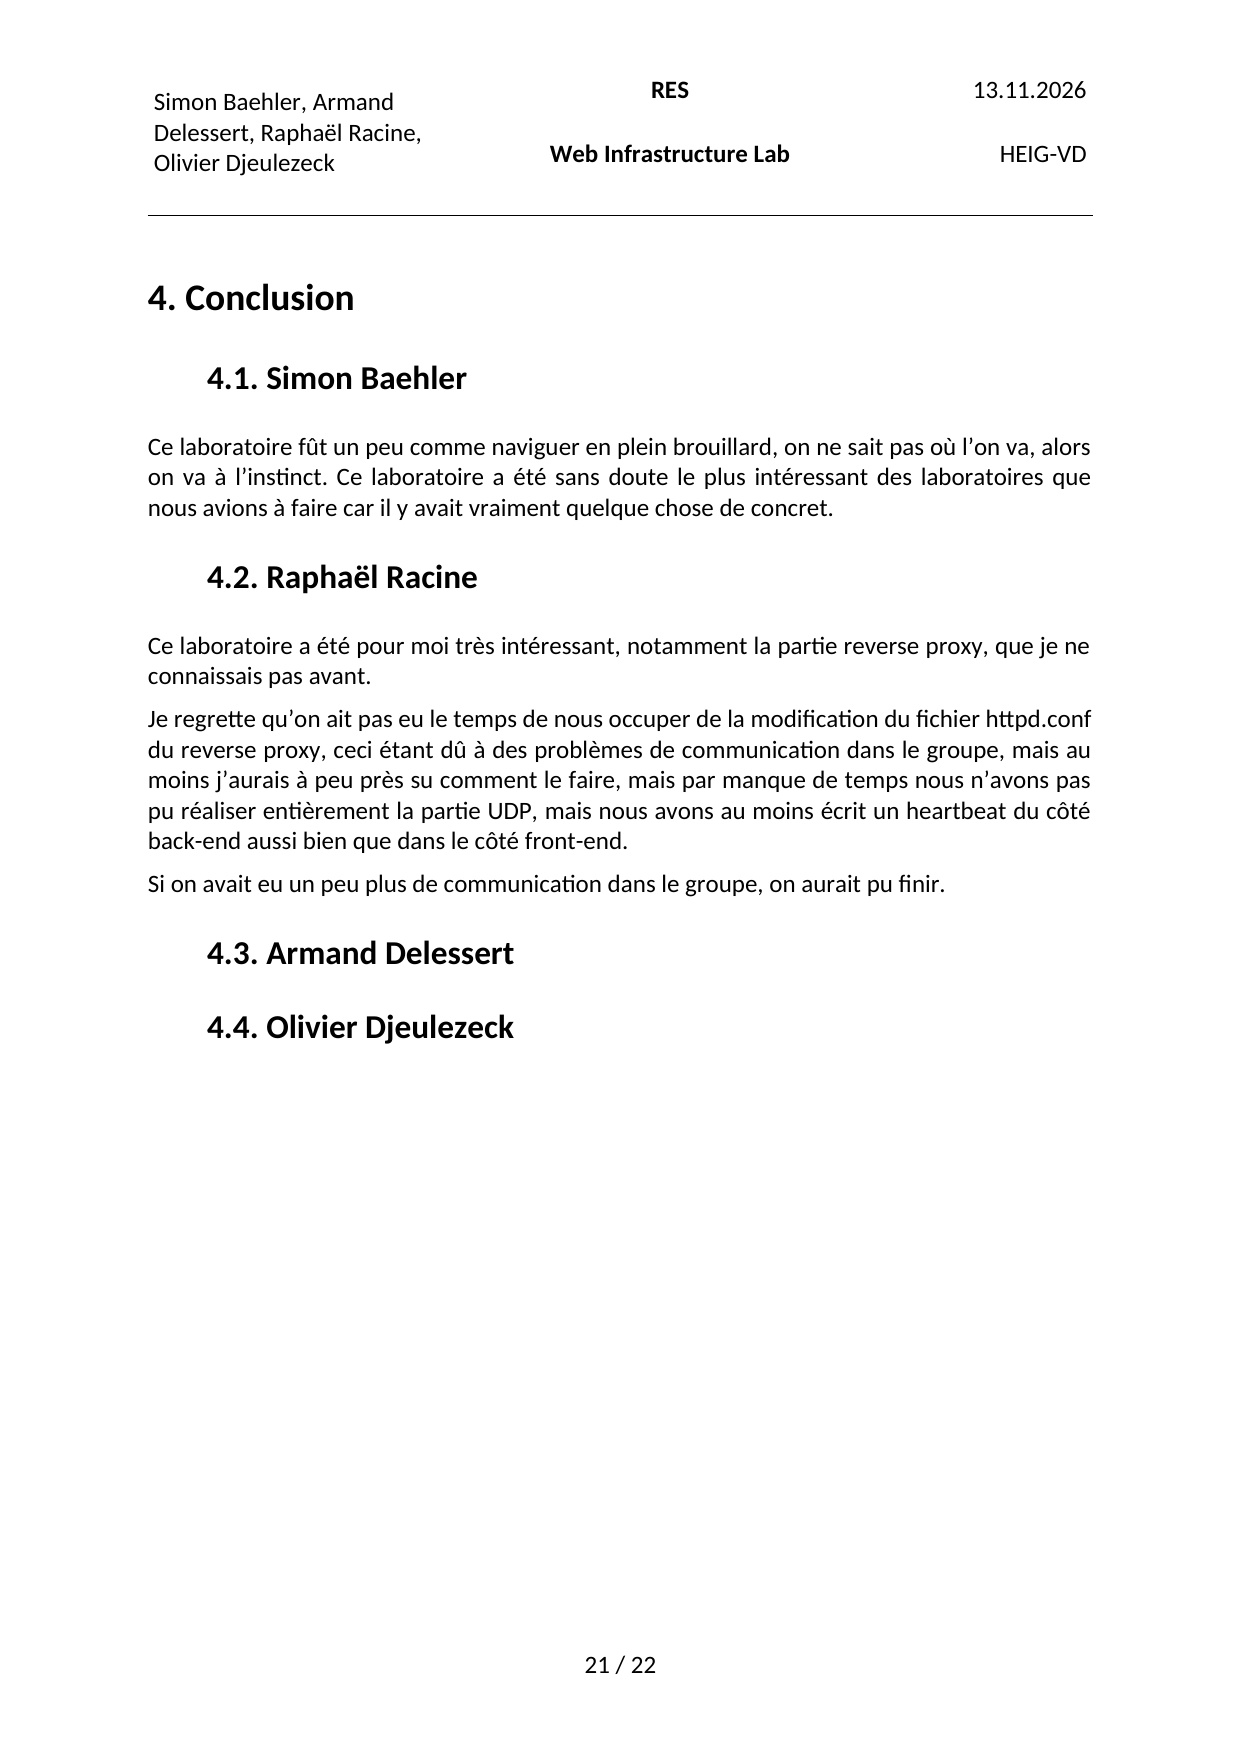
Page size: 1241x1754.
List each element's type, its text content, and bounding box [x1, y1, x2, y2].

subtitle Armand Delessert [207, 932, 1092, 973]
subtitle Conclusion [148, 273, 1092, 319]
text Je regrette qu’on ait pas eu le temps de nous occuper de la modification du fichier httpd.conf du reverse proxy, ceci étant dû à des problèmes de communication dans le groupe, mais au moins j’aurais à peu près su comment le faire, mais par manque de temps nous n’avons pas pu réaliser entièrement la partie UDP, mais nous avons au moins écrit un heartbeat du côté back-end aussi bien que dans le côté front-end. [148, 703, 1092, 856]
text Ce laboratoire fût un peu comme naviguer en plein brouillard, on ne sait pas où l’on va, alors on va à l’instinct. Ce laboratoire a été sans doute le plus intéressant des laboratoires que nous avions à faire car il y avait vraiment quelque chose de concret. [148, 431, 1092, 522]
subtitle Olivier Djeulezeck [207, 1006, 1092, 1047]
subtitle Simon Baehler [207, 357, 1092, 398]
text Ce laboratoire a été pour moi très intéressant, notamment la partie reverse proxy, que je ne connaissais pas avant. [148, 630, 1092, 691]
text Si on avait eu un peu plus de communication dans le groupe, on aurait pu finir. [148, 868, 1092, 899]
subtitle Raphaël Racine [207, 556, 1092, 597]
